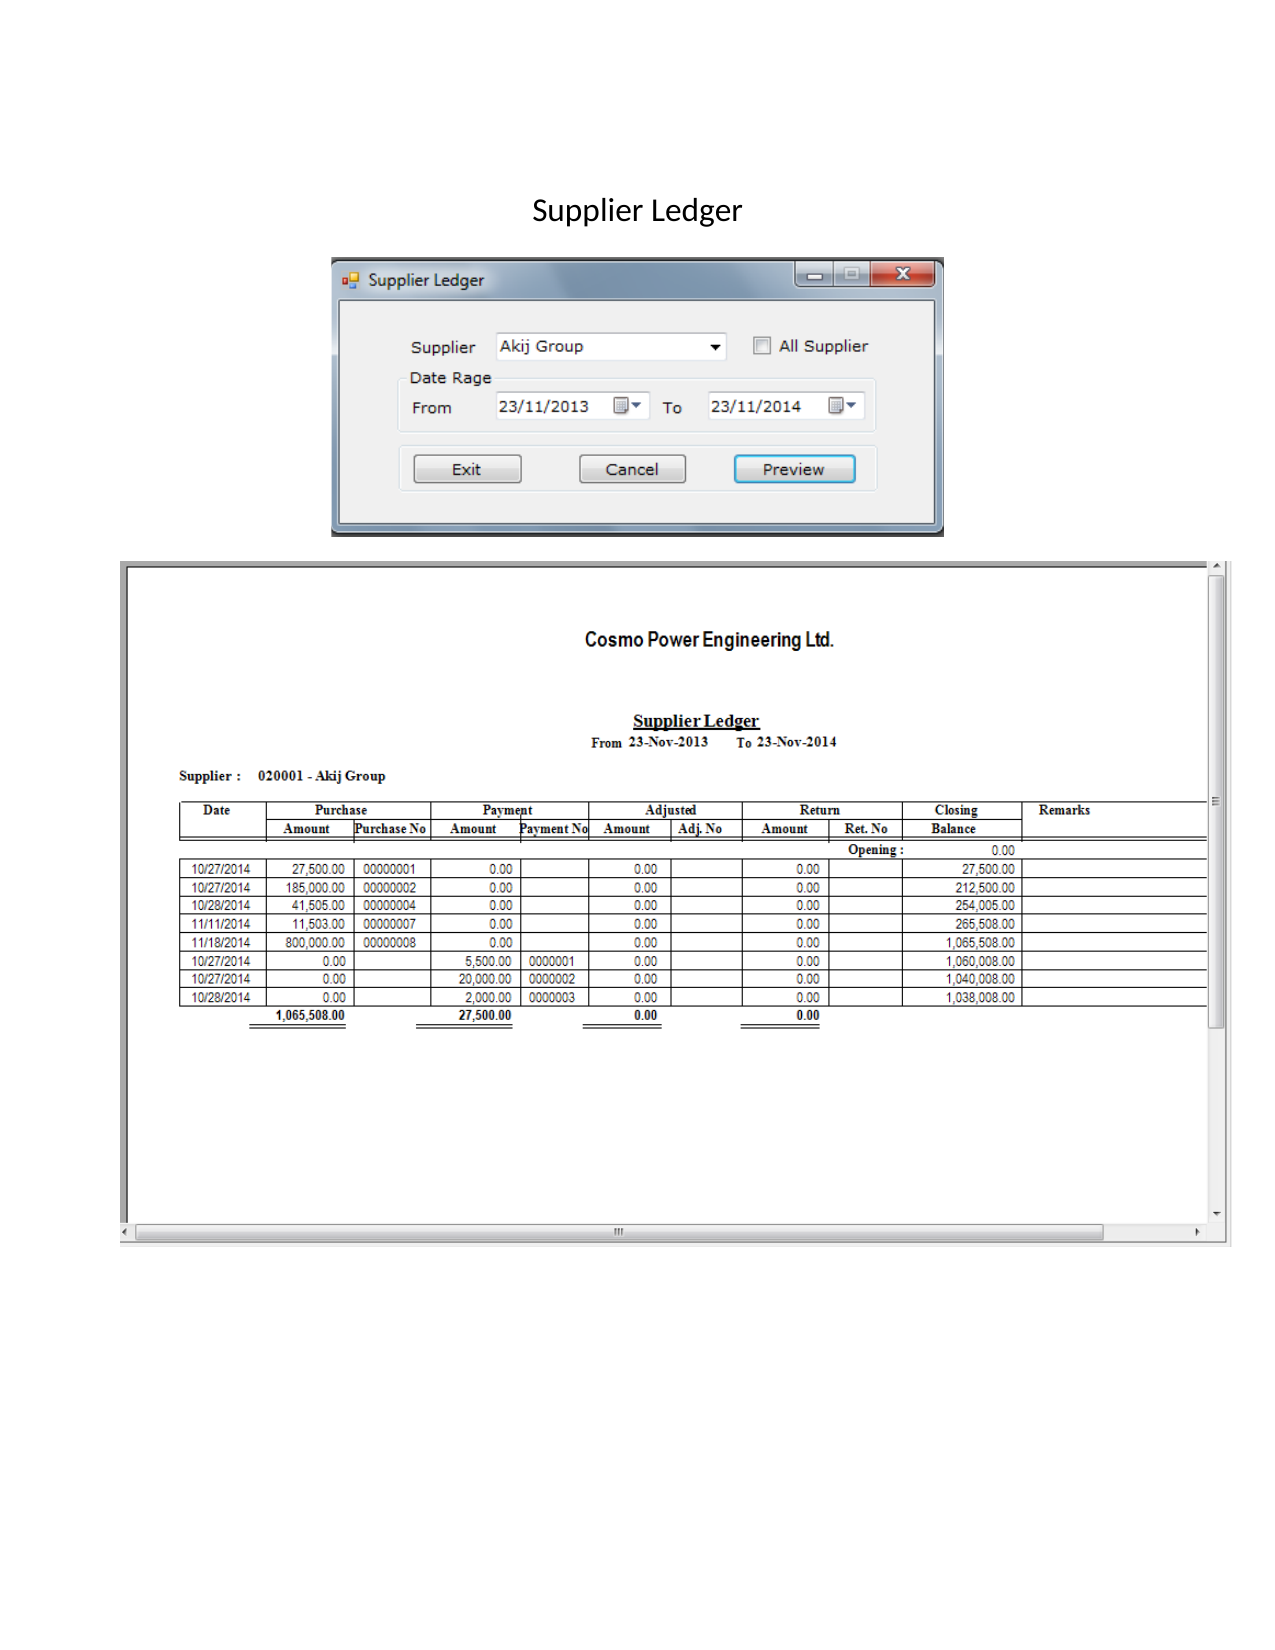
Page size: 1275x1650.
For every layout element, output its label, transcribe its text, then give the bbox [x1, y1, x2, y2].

text Supplier Ledger [120, 189, 1155, 230]
picture [120, 561, 1232, 1247]
picture [331, 257, 944, 537]
